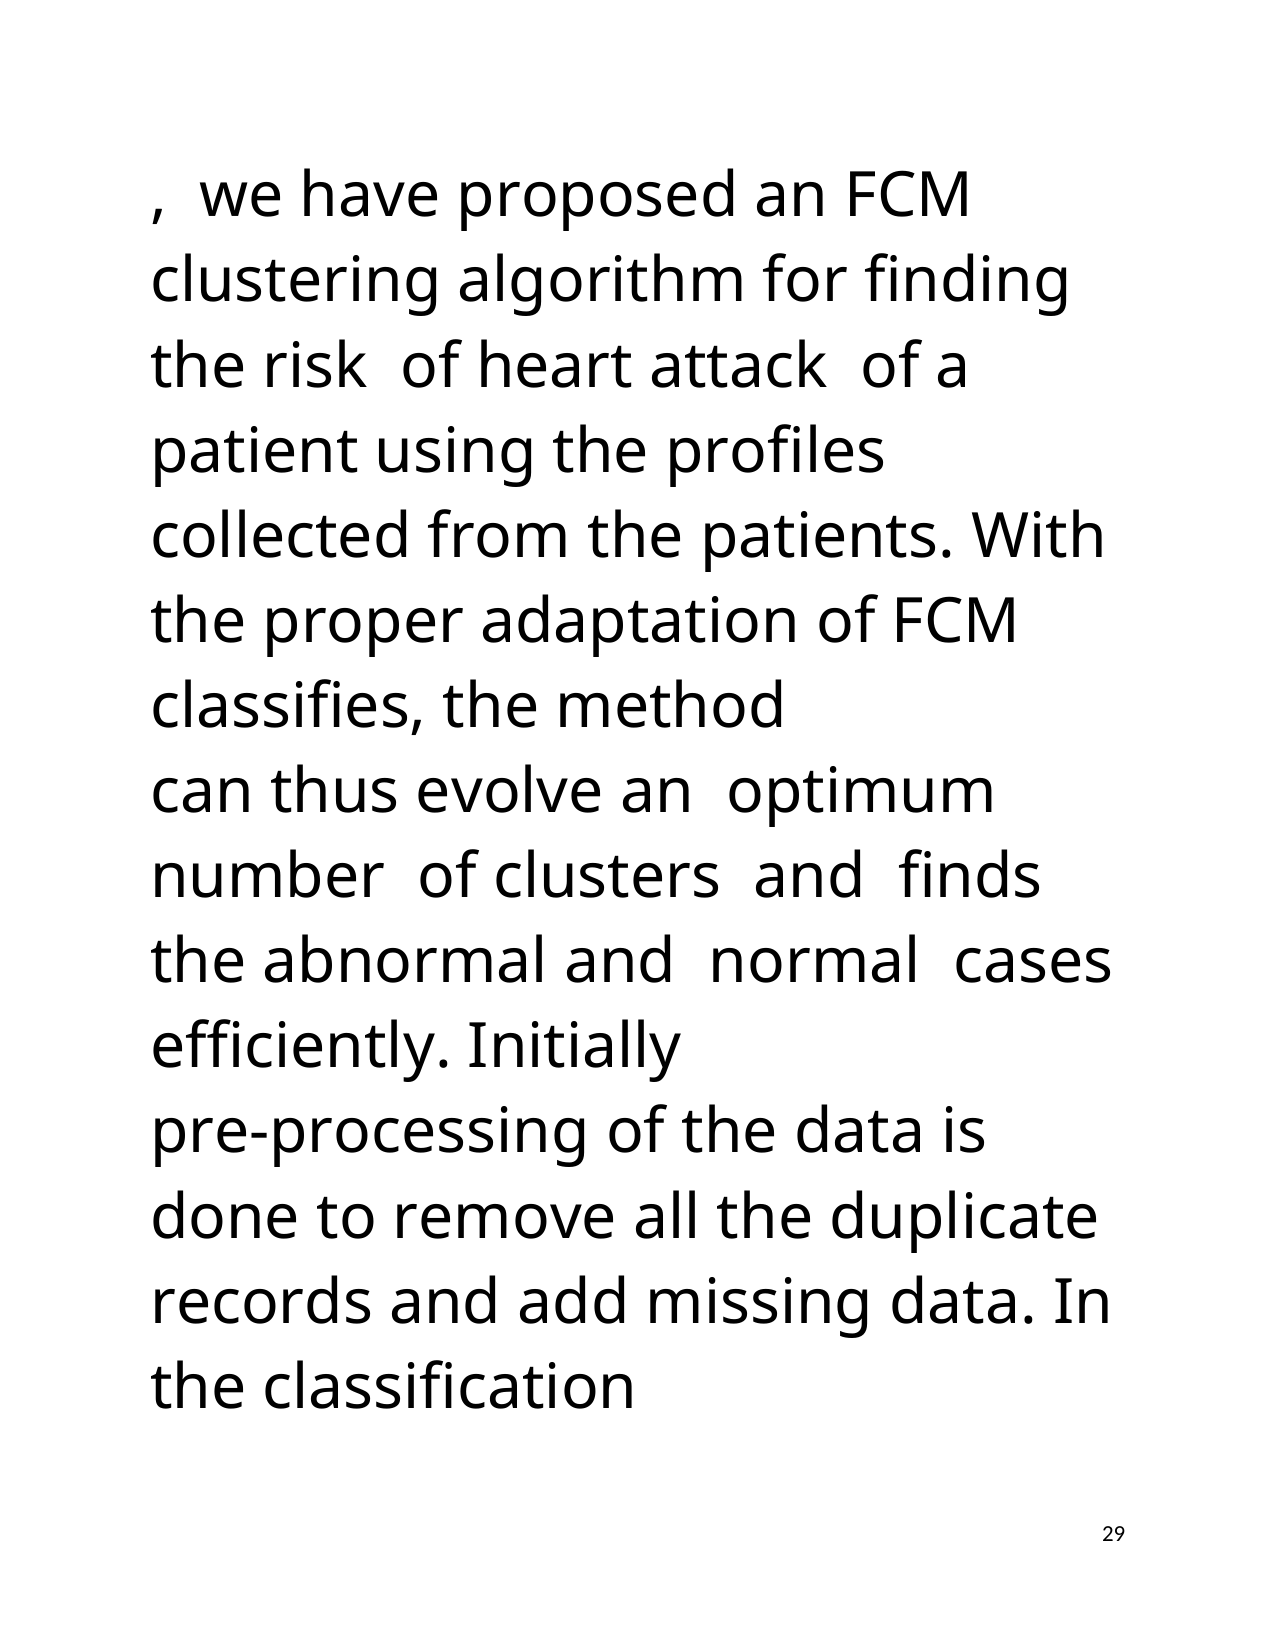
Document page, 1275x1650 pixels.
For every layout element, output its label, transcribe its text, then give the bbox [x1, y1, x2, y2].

text can thus evolve an optimum number of clusters and finds the abnormal and normal cases efficiently. Initially [150, 746, 1125, 1086]
text pre-processing of the data is done to remove all the duplicate records and add missing data. In the classification [150, 1086, 1125, 1427]
text , we have proposed an FCM clustering algorithm for finding the risk of heart attack of a [150, 150, 1125, 405]
text patient using the profiles collected from the patients. With the proper adaptation of FCM classifies, the method [150, 405, 1125, 746]
